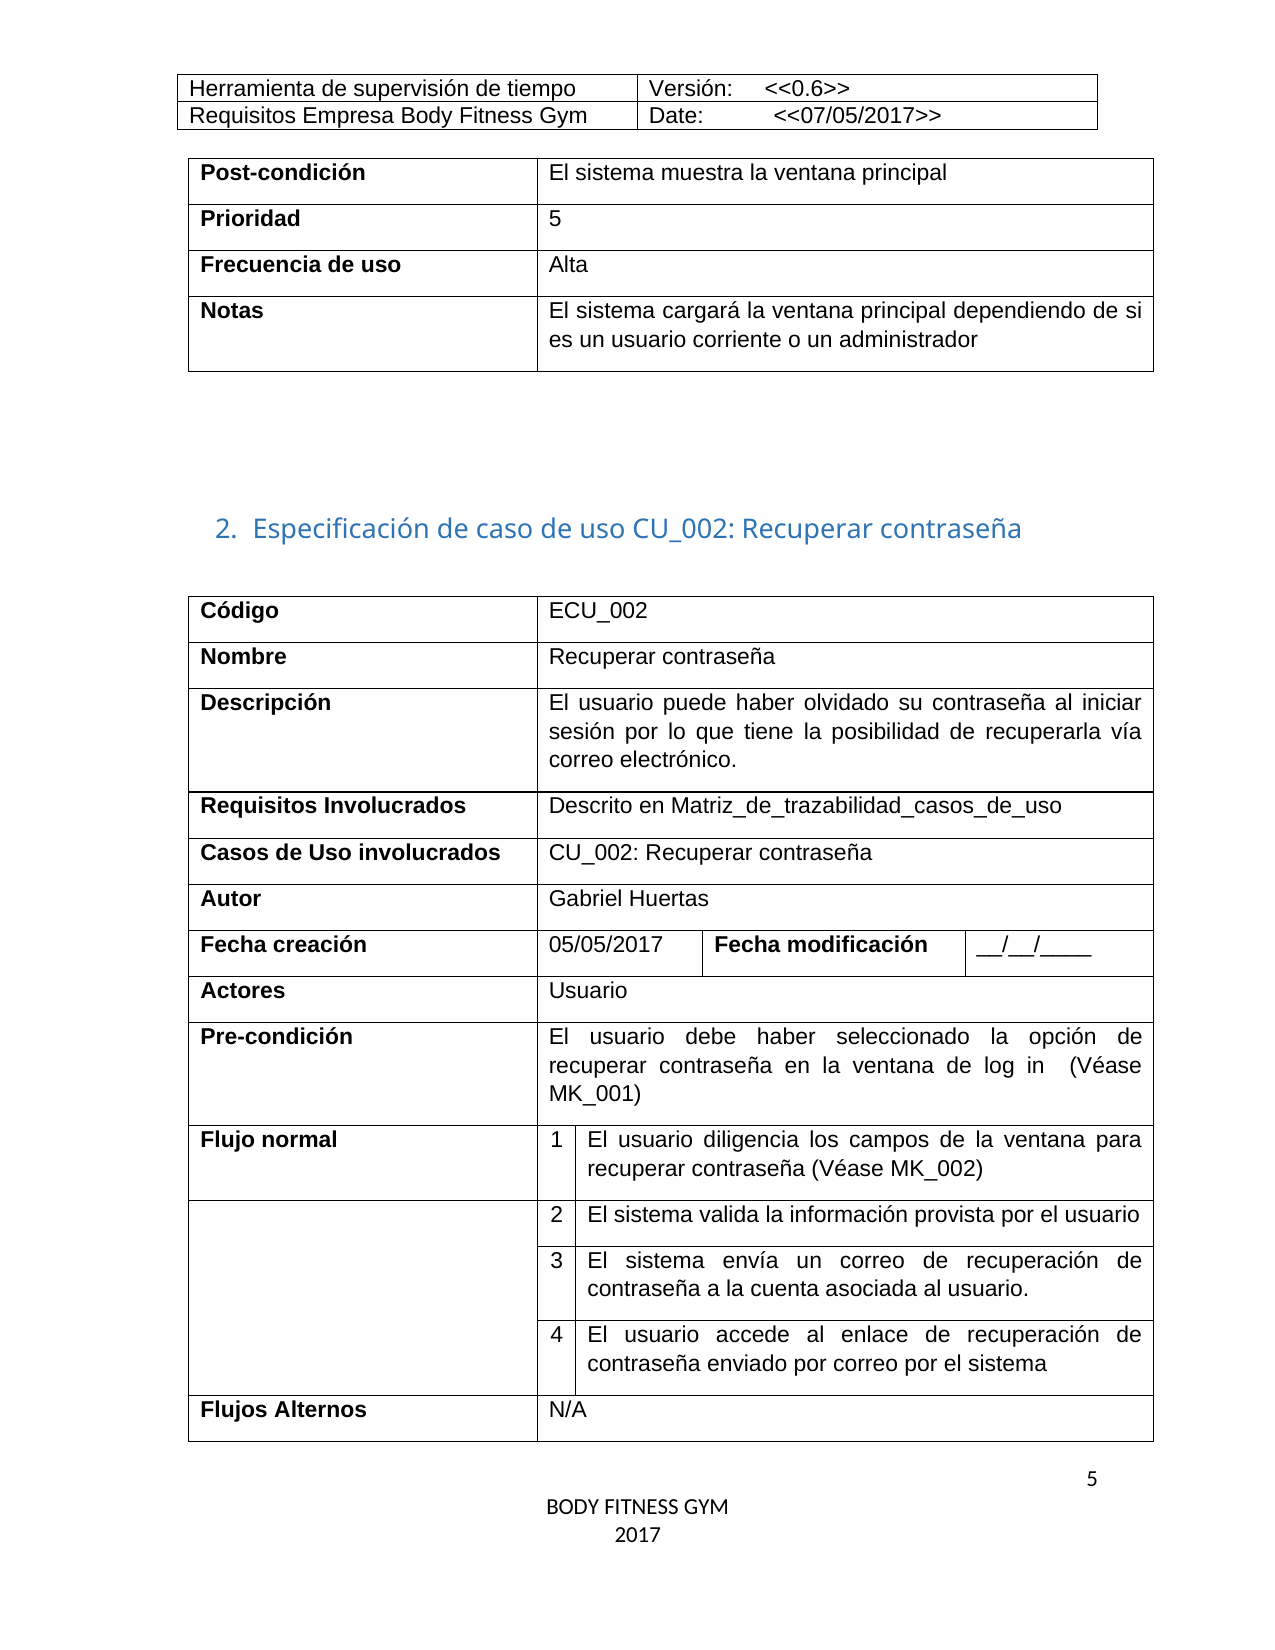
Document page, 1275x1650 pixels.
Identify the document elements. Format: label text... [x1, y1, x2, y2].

table_cell 2 [538, 1201, 575, 1246]
table_header ECU_002 [538, 597, 1153, 642]
table_cell Fecha modificación [703, 931, 965, 976]
table_cell __/__/____ [966, 931, 1153, 976]
table_cell El sistema muestra la ventana principal [538, 159, 1153, 204]
table_cell Descrito en Matriz_de_trazabilidad_casos_de_uso [538, 793, 1153, 837]
table_cell Pre-condición [189, 1023, 537, 1125]
table_cell Descripción [189, 689, 537, 791]
table_cell CU_002: Recuperar contraseña [538, 839, 1153, 884]
table_cell Fecha creación [189, 931, 537, 976]
table_cell Usuario [538, 977, 1153, 1022]
table_cell Recuperar contraseña [538, 643, 1153, 688]
table_cell El usuario debe haber seleccionado la opción de recuperar contraseña en la ventana de log in (Véase MK_001) [538, 1023, 1153, 1125]
table_cell [189, 1201, 537, 1395]
table_cell Casos de Uso involucrados [189, 839, 537, 884]
table_cell Gabriel Huertas [538, 885, 1153, 930]
table_cell El usuario diligencia los campos de la ventana para recuperar contraseña (Véase MK_002) [576, 1126, 1153, 1200]
table_cell Alta [538, 251, 1153, 296]
table_cell Actores [189, 977, 537, 1022]
table_cell Flujos Alternos [189, 1396, 537, 1441]
table_cell N/A [538, 1396, 1153, 1441]
table_cell Prioridad [189, 205, 537, 250]
table_cell 5 [538, 205, 1153, 250]
table_cell El usuario puede haber olvidado su contraseña al iniciar sesión por lo que tiene la posibilidad de recuperarla vía correo electrónico. [538, 689, 1153, 791]
table_cell 4 [538, 1321, 575, 1395]
table_cell El sistema envía un correo de recuperación de contraseña a la cuenta asociada al usuario. [576, 1247, 1153, 1320]
table_cell Autor [189, 885, 537, 930]
table_header Código [189, 597, 537, 642]
table_cell El sistema valida la información provista por el usuario [576, 1201, 1153, 1246]
table_cell 1 [538, 1126, 575, 1200]
table_cell Flujo normal [189, 1126, 537, 1200]
table_cell Requisitos Involucrados [189, 793, 537, 837]
table_cell Nombre [189, 643, 537, 688]
table_cell 05/05/2017 [538, 931, 702, 976]
table_cell 3 [538, 1247, 575, 1320]
table_cell Frecuencia de uso [189, 251, 537, 296]
subtitle Especificación de caso de uso CU_002: Recuperar contraseña [215, 509, 1098, 546]
table_cell El sistema cargará la ventana principal dependiendo de si es un usuario corriente o un administrador [538, 297, 1153, 371]
table_cell Notas [189, 297, 537, 371]
table_cell El usuario accede al enlace de recuperación de contraseña enviado por correo por el sistema [576, 1321, 1153, 1395]
table_cell Post-condición [189, 159, 537, 204]
